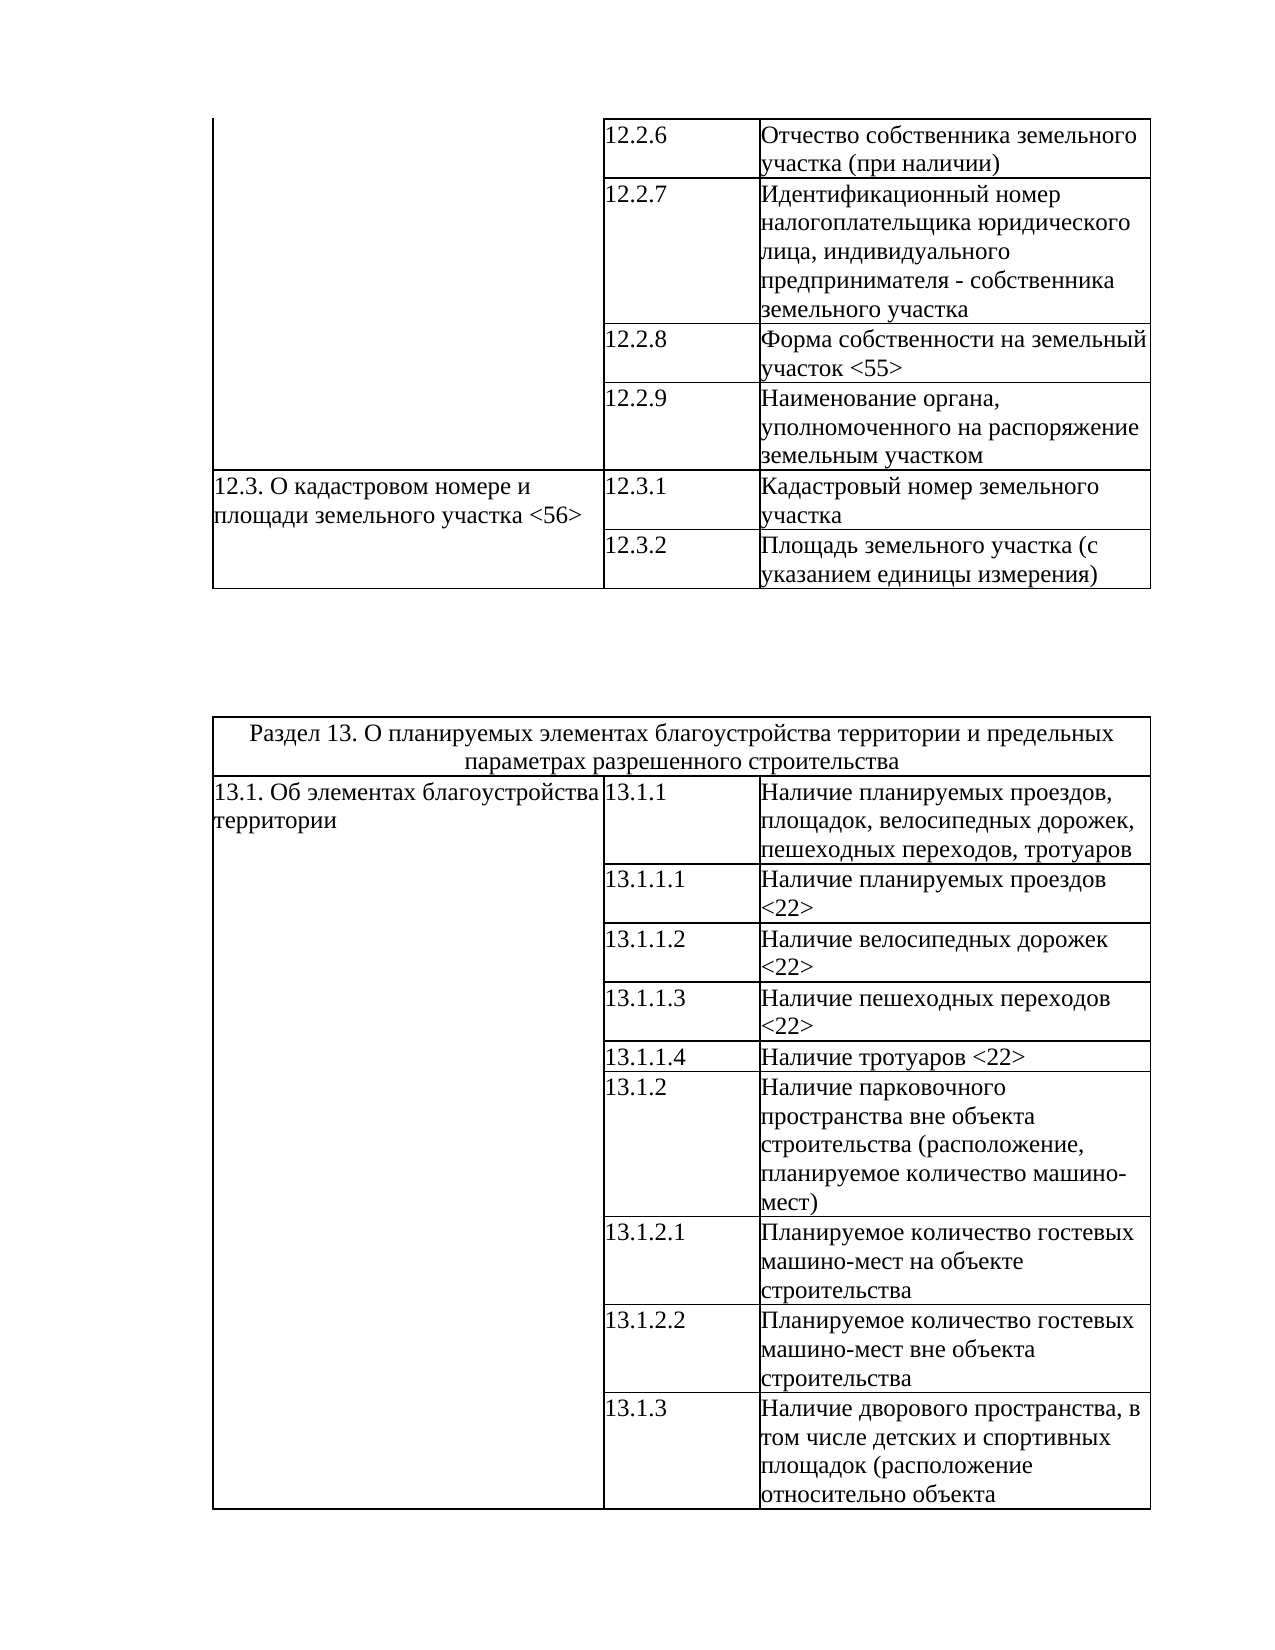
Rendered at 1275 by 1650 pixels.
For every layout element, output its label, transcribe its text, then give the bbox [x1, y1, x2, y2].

table_cell 13.1.1.4 [605, 1042, 759, 1071]
table_cell Идентификационный номер налогоплательщика юридического лица, индивидуального предпринимателя - собственника земельного участка [761, 179, 1150, 322]
table_cell 13.1.2.2 [605, 1305, 759, 1391]
table_cell Кадастровый номер земельного участка [761, 471, 1150, 528]
table_cell Наличие велосипедных дорожек <22> [761, 924, 1150, 981]
table_cell 13.1.2.1 [605, 1217, 759, 1304]
table_cell 13.1.3 [605, 1393, 759, 1508]
table_cell 12.2.8 [605, 324, 759, 382]
table_header Раздел 13. О планируемых элементах благоустройства территории и предельных параметрах разрешенного строительства [214, 718, 1150, 775]
table_cell 12.3.1 [605, 471, 759, 528]
table_cell Наличие тротуаров <22> [761, 1042, 1150, 1071]
table_cell Наличие планируемых проездов <22> [761, 865, 1150, 922]
table_cell 13.1.1.2 [605, 924, 759, 981]
table_cell Наличие планируемых проездов, площадок, велосипедных дорожек, пешеходных переходов, тротуаров [761, 777, 1150, 863]
table_cell 13.1.1.1 [605, 865, 759, 922]
table_cell 12.2.6 [605, 120, 759, 177]
table_cell Форма собственности на земельный участок <55> [761, 324, 1150, 382]
table_cell Отчество собственника земельного участка (при наличии) [761, 120, 1150, 177]
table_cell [761, 1393, 1150, 1508]
table_cell 12.3.2 [605, 530, 759, 587]
table_cell 13.1.1.3 [605, 983, 759, 1040]
table_cell 13.1.2 [605, 1072, 759, 1216]
table_cell Планируемое количество гостевых машино-мест на объекте строительства [761, 1217, 1150, 1304]
table_cell 12.2.7 [605, 179, 759, 322]
table_cell Наличие пешеходных переходов <22> [761, 983, 1150, 1040]
table_cell 12.3. О кадастровом номере и площади земельного участка <56> [214, 471, 603, 587]
table_cell 13.1.1 [605, 777, 759, 863]
table_cell Наименование органа, уполномоченного на распоряжение земельным участком [761, 383, 1150, 469]
table_cell 12.2.9 [605, 383, 759, 469]
table_cell Планируемое количество гостевых машино-мест вне объекта строительства [761, 1305, 1150, 1391]
table_cell Площадь земельного участка (с указанием единицы измерения) [761, 530, 1150, 587]
table_cell Наличие парковочного пространства вне объекта строительства (расположение, планируемое количество машино-мест) [761, 1072, 1150, 1216]
table_cell 13.1. Об элементах благоустройства территории [214, 777, 603, 1508]
